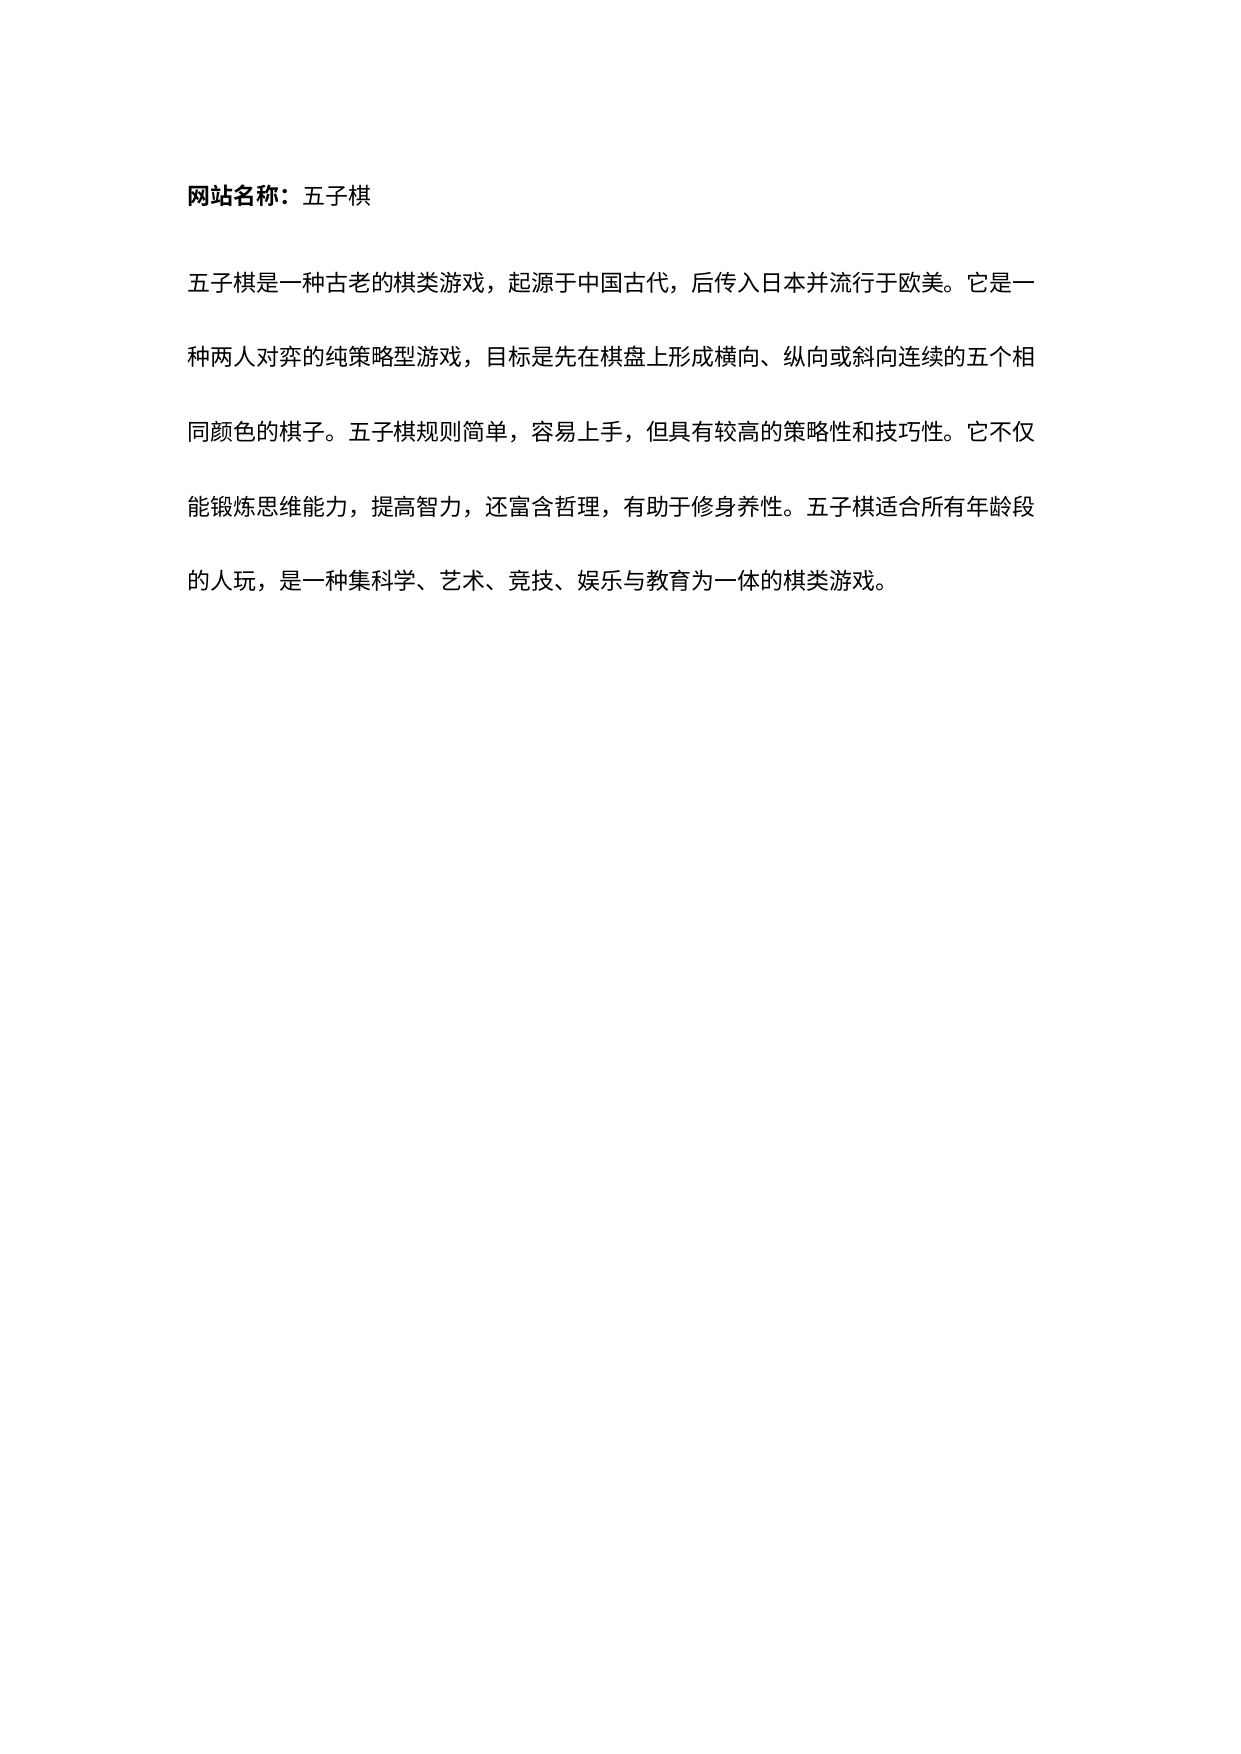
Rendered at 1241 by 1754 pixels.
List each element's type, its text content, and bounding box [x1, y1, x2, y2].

text 五子棋是一种古老的棋类游戏，起源于中国古代，后传入日本并流行于欧美。它是一种两人对弈的纯策略型游戏，目标是先在棋盘上形成横向、纵向或斜向连续的五个相同颜色的棋子。五子棋规则简单，容易上手，但具有较高的策略性和技巧性。它不仅能锻炼思维能力，提高智力，还富含哲理，有助于修身养性。五子棋适合所有年龄段的人玩，是一种集科学、艺术、竞技、娱乐与教育为一体的棋类游戏。 [187, 248, 1053, 612]
text 网站名称：五子棋 [187, 162, 1053, 227]
